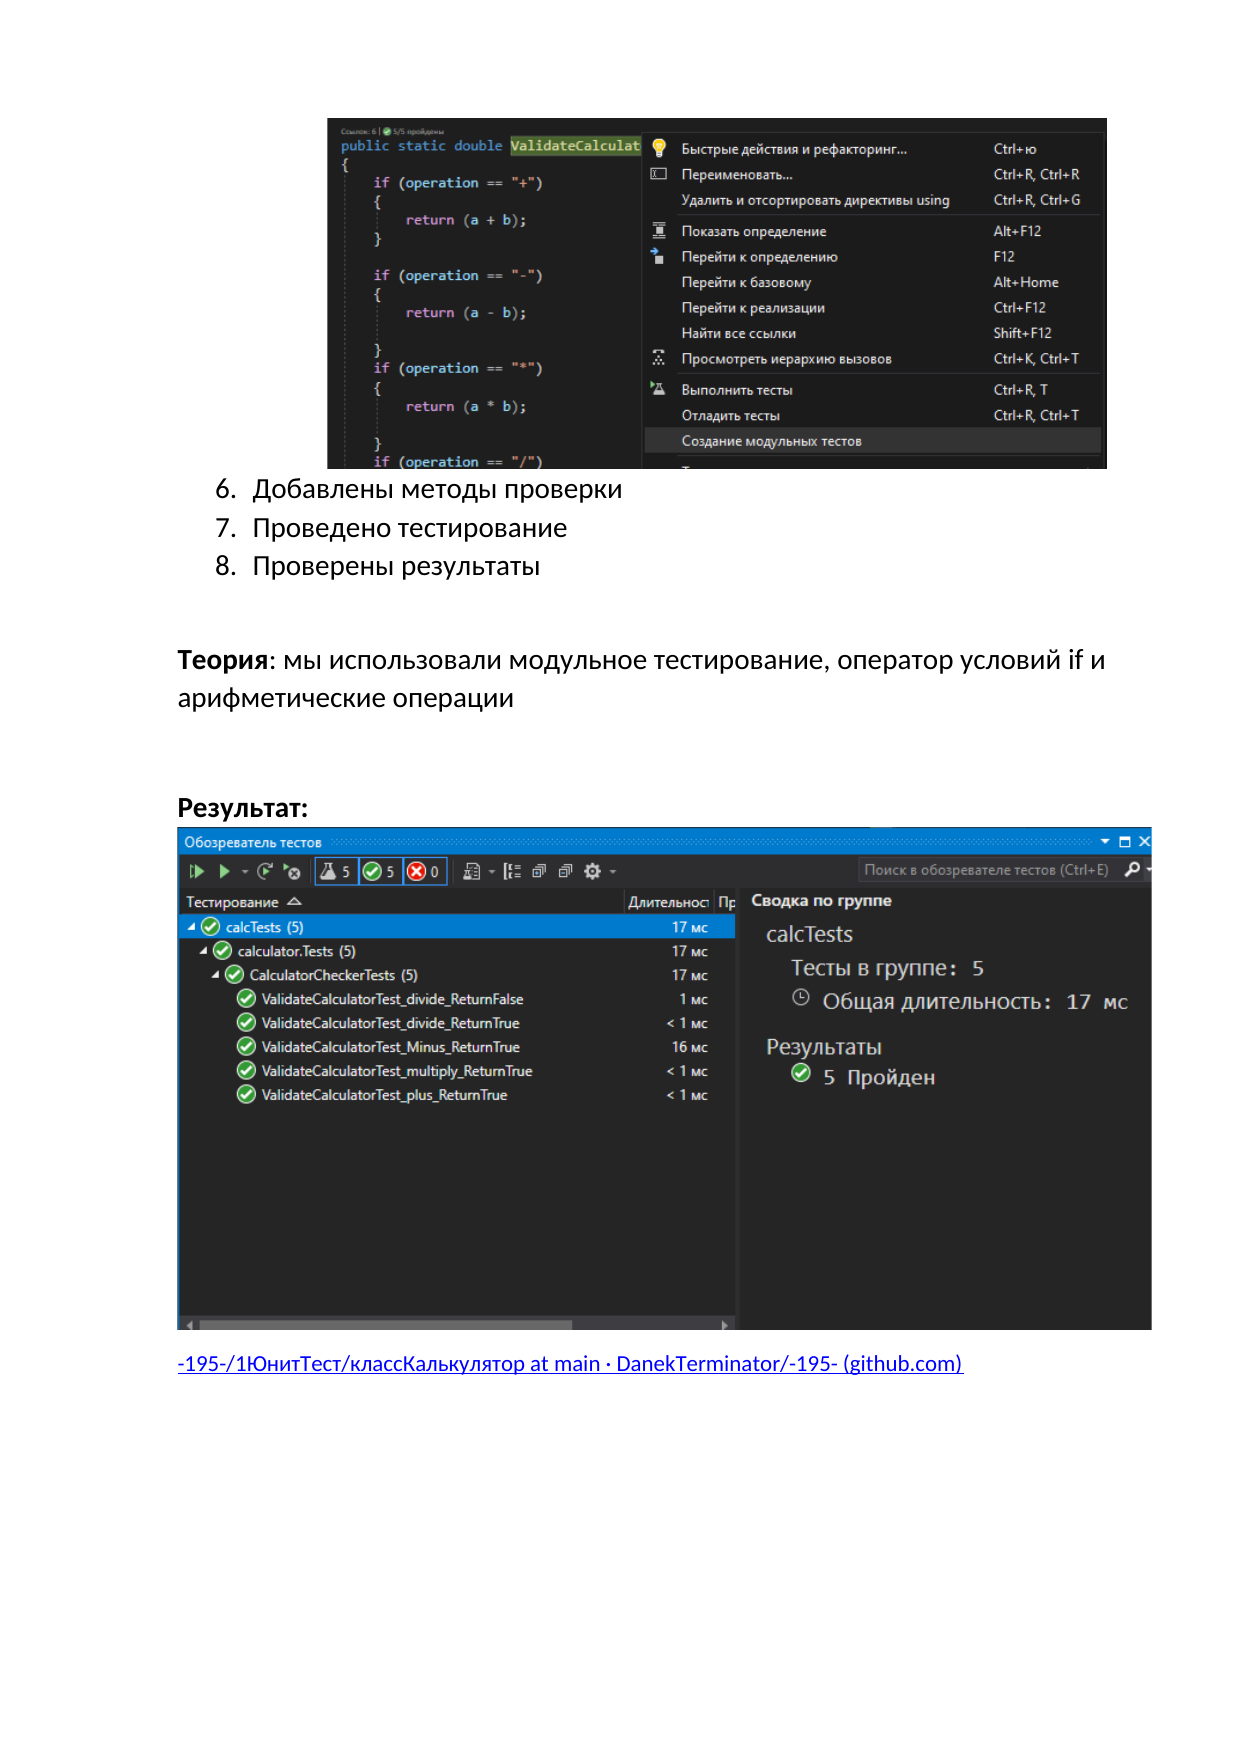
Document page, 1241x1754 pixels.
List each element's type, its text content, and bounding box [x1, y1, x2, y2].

text -195-/1ЮнитТест/классКалькулятор at main · DanekTerminator/-195- (github.com) [177, 1349, 1152, 1377]
picture [327, 118, 1107, 469]
text Результат: [177, 789, 1152, 827]
list Добавлены методы проверки [215, 470, 1152, 506]
text Теория: мы использовали модульное тестирование, оператор условий if и арифметические операции [177, 641, 1152, 715]
list Проведено тестирование [215, 509, 1152, 544]
picture [177, 827, 1152, 1330]
list Проверены результаты [215, 547, 1152, 583]
